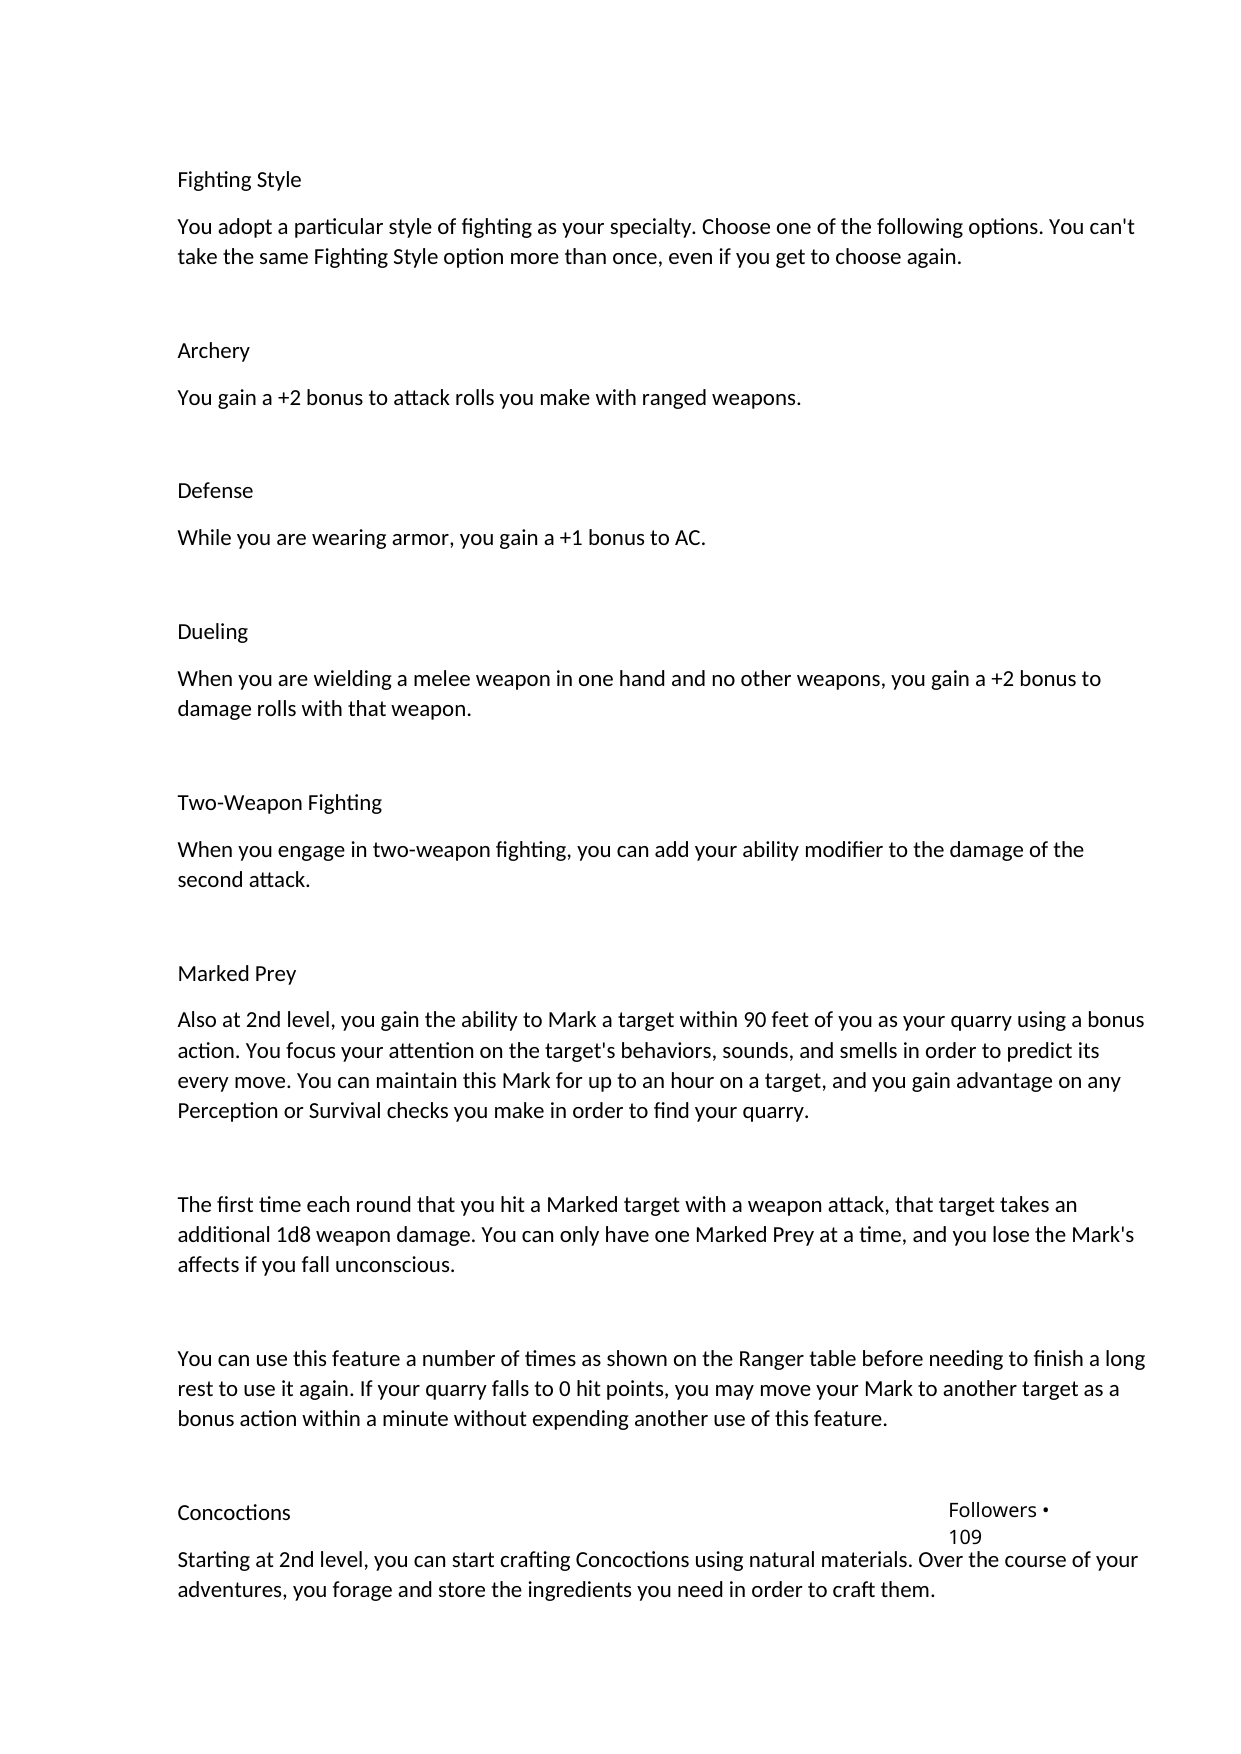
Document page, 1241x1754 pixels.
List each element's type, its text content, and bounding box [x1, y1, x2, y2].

text Dueling [177, 617, 1152, 645]
text Marked Prey [177, 959, 1152, 987]
text Also at 2nd level, you gain the ability to Mark a target within 90 feet of you as your quarry using a bonus action. You focus your attention on the target's behaviors, sounds, and smells in order to predict its every move. You can maintain this Mark for up to an hour on a target, and you gain advantage on any Perception or Survival checks you make in order to find your quarry. [177, 1006, 1152, 1124]
text Archery [177, 336, 1152, 364]
text You adopt a particular style of fighting as your specialty. Choose one of the following options. You can't take the same Fighting Style option more than once, even if you get to choose again. [177, 212, 1152, 270]
text Two-Weapon Fighting [177, 788, 1152, 816]
text Fighting Style [177, 165, 1152, 193]
text Concoctions [177, 1498, 1152, 1526]
text When you are wielding a melee weapon in one hand and no other weapons, you gain a +2 bonus to damage rolls with that weapon. [177, 664, 1152, 722]
text Defense [177, 476, 1152, 504]
text The first time each round that you hit a Marked target with a weapon attack, that target takes an additional 1d8 weapon damage. You can only have one Marked Prey at a time, and you lose the Mark's affects if you fall unconscious. [177, 1190, 1152, 1278]
text You gain a +2 bonus to attack rolls you make with ranged weapons. [177, 383, 1152, 411]
text You can use this feature a number of times as shown on the Ranger table before needing to finish a long rest to use it again. If your quarry falls to 0 hit points, you may move your Mark to another target as a bonus action within a minute without expending another use of this feature. [177, 1344, 1152, 1433]
text Starting at 2nd level, you can start crafting Concoctions using natural materials. Over the course of your adventures, you forage and store the ingredients you need in order to craft them. [177, 1545, 1152, 1603]
text While you are wearing armor, you gain a +1 bonus to AC. [177, 523, 1152, 551]
text When you engage in two-weapon fighting, you can add your ability modifier to the damage of the second attack. [177, 835, 1152, 893]
